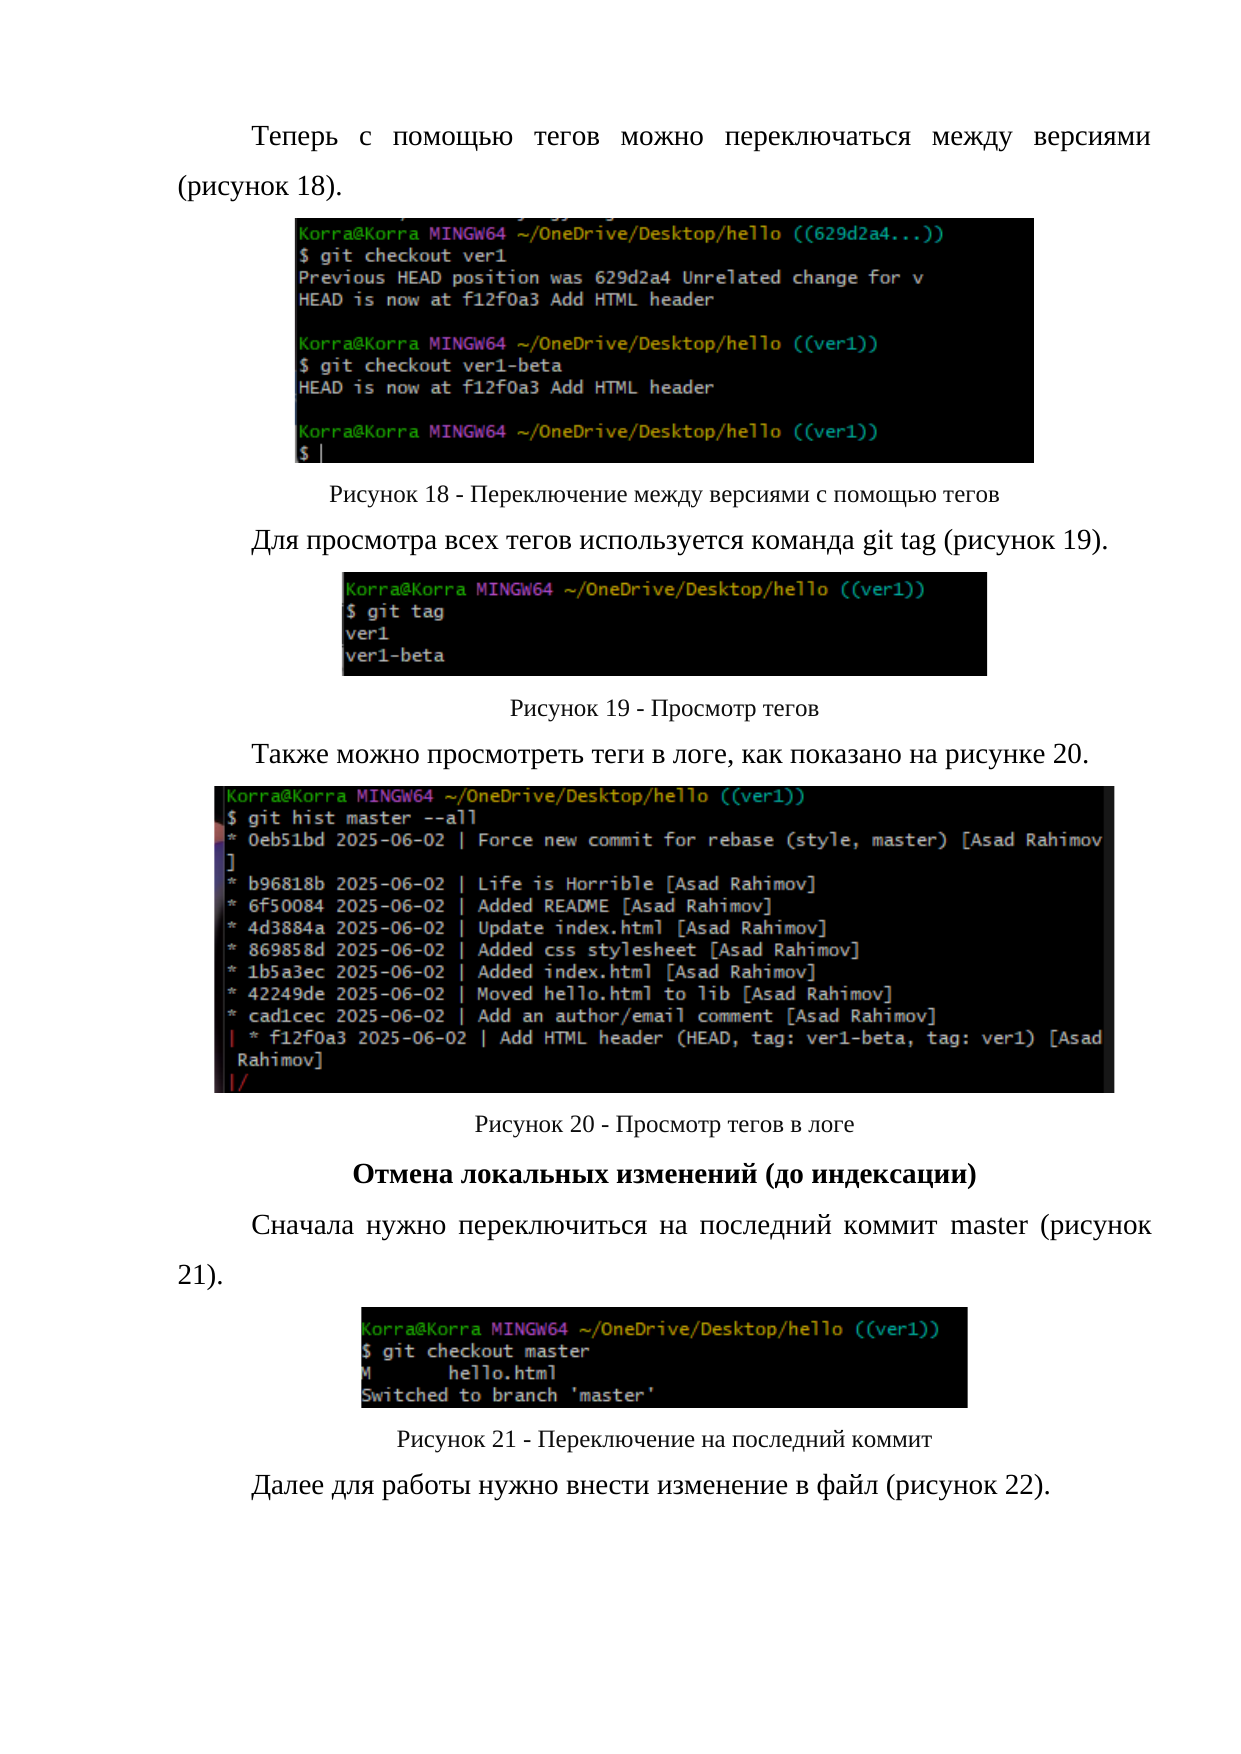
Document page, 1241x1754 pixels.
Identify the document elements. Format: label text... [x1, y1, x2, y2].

subtitle Отмена локальных изменений (до индексации) [177, 1156, 1152, 1190]
picture [341, 572, 988, 676]
picture [361, 1307, 968, 1408]
text Теперь с помощью тегов можно переключаться между версиями (рисунок 18). [177, 118, 1152, 202]
text Далее для работы нужно внести изменение в файл (рисунок 22). [177, 1467, 1152, 1501]
picture [294, 218, 1034, 463]
text Для просмотра всех тегов используется команда git tag (рисунок 19). [177, 522, 1152, 556]
text Сначала нужно переключиться на последний коммит master (рисунок 21). [177, 1207, 1152, 1291]
picture [214, 786, 1115, 1093]
text Также можно просмотреть теги в логе, как показано на рисунке 20. [177, 736, 1152, 769]
